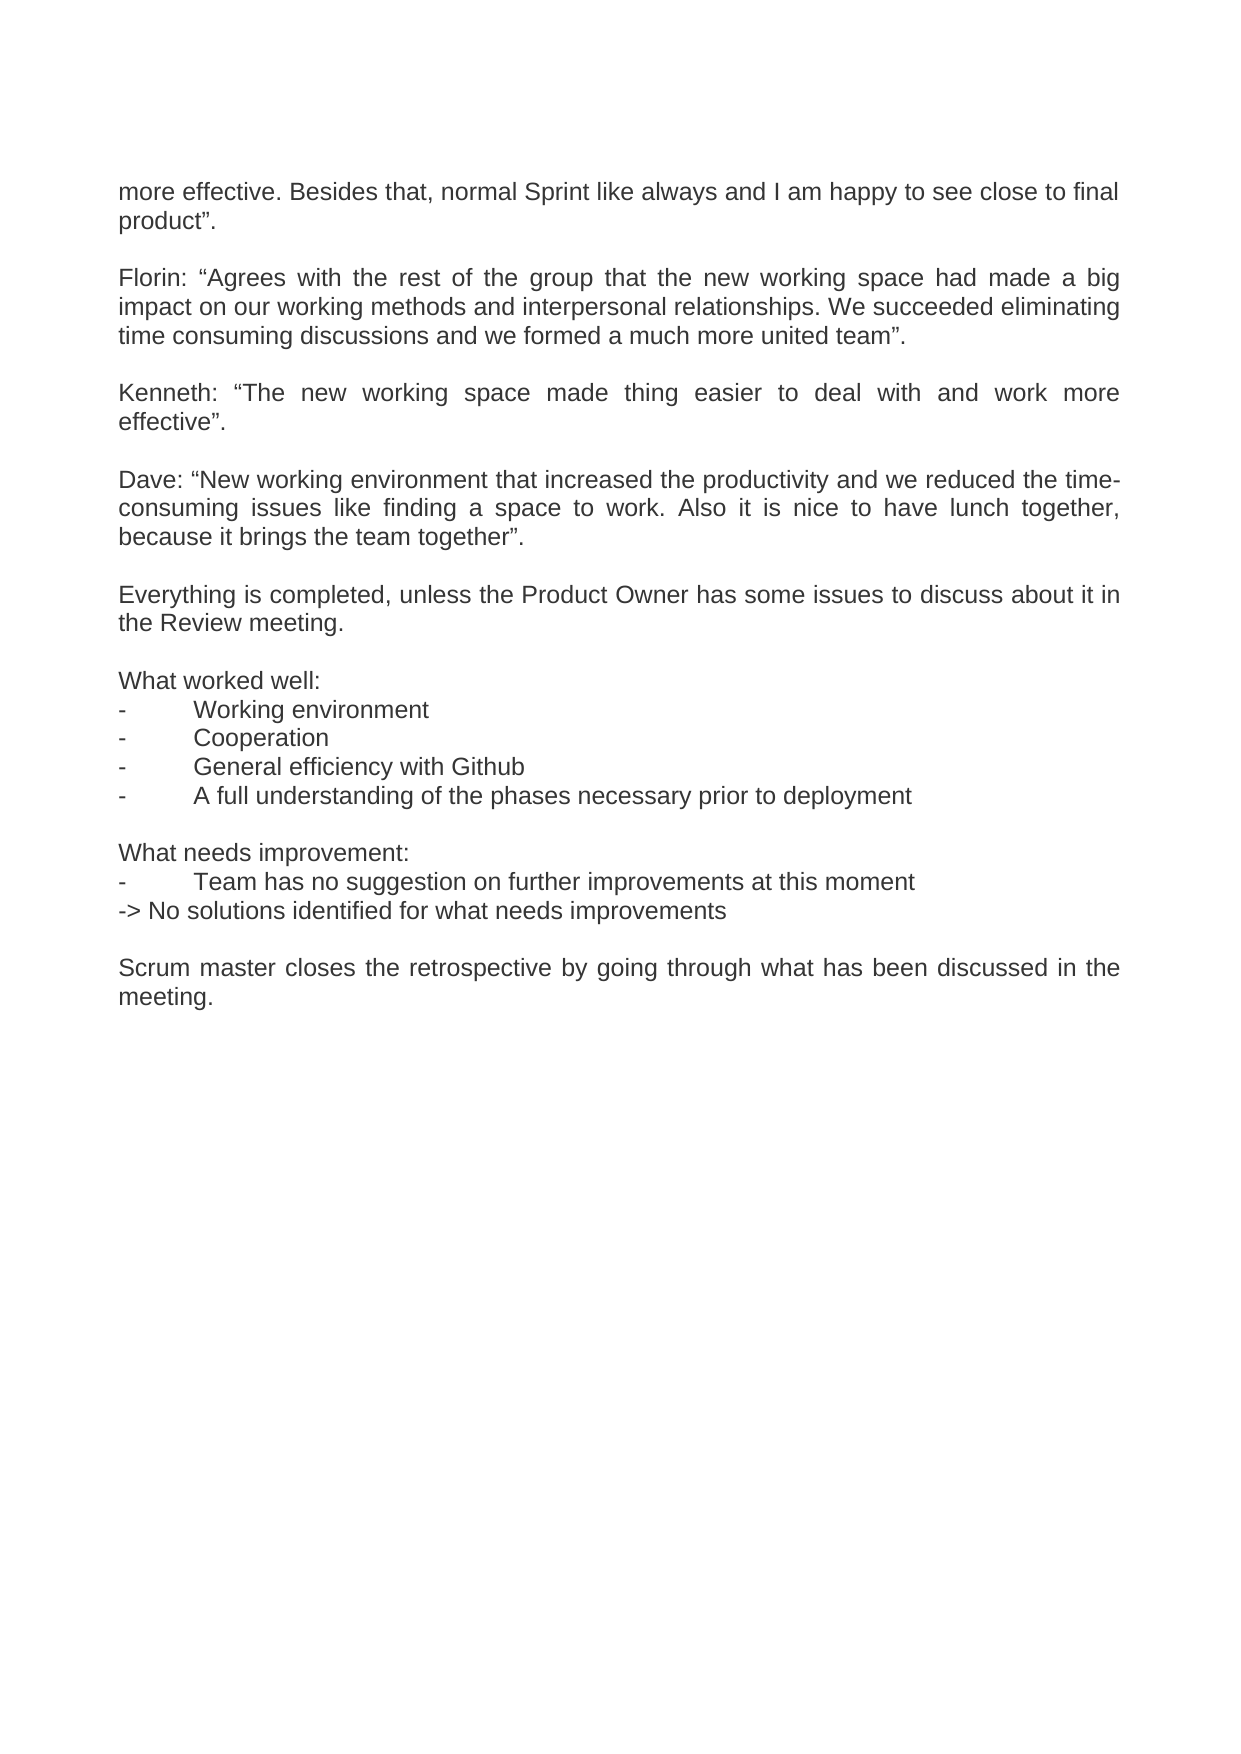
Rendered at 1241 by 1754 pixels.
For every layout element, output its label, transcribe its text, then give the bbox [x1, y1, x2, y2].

text Scrum master closes the retrospective by going through what has been discussed in the meeting. [118, 953, 1122, 1011]
text Kenneth: “The new working space made thing easier to deal with and work more effective”. [118, 378, 1122, 436]
text What worked well: [118, 666, 1122, 695]
text Florin: “Agrees with the rest of the group that the new working space had made a big impact on our working methods and interpersonal relationships. We succeeded eliminating time consuming discussions and we formed a much more united team”. [118, 263, 1122, 350]
text Everything is completed, unless the Product Owner has some issues to discuss about it in the Review meeting. [118, 580, 1122, 637]
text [118, 177, 1122, 235]
list Cooperation [118, 723, 1122, 752]
list Working environment [118, 695, 1122, 723]
list Team has no suggestion on further improvements at this moment [118, 867, 1122, 896]
list A full understanding of the phases necessary prior to deployment [118, 781, 1122, 810]
list General efficiency with Github [118, 752, 1122, 781]
text Dave: “New working environment that increased the productivity and we reduced the time-consuming issues like finding a space to work. Also it is nice to have lunch together, because it brings the team together”. [118, 465, 1122, 551]
text What needs improvement: [118, 838, 1122, 867]
text -> No solutions identified for what needs improvements [118, 896, 1122, 925]
